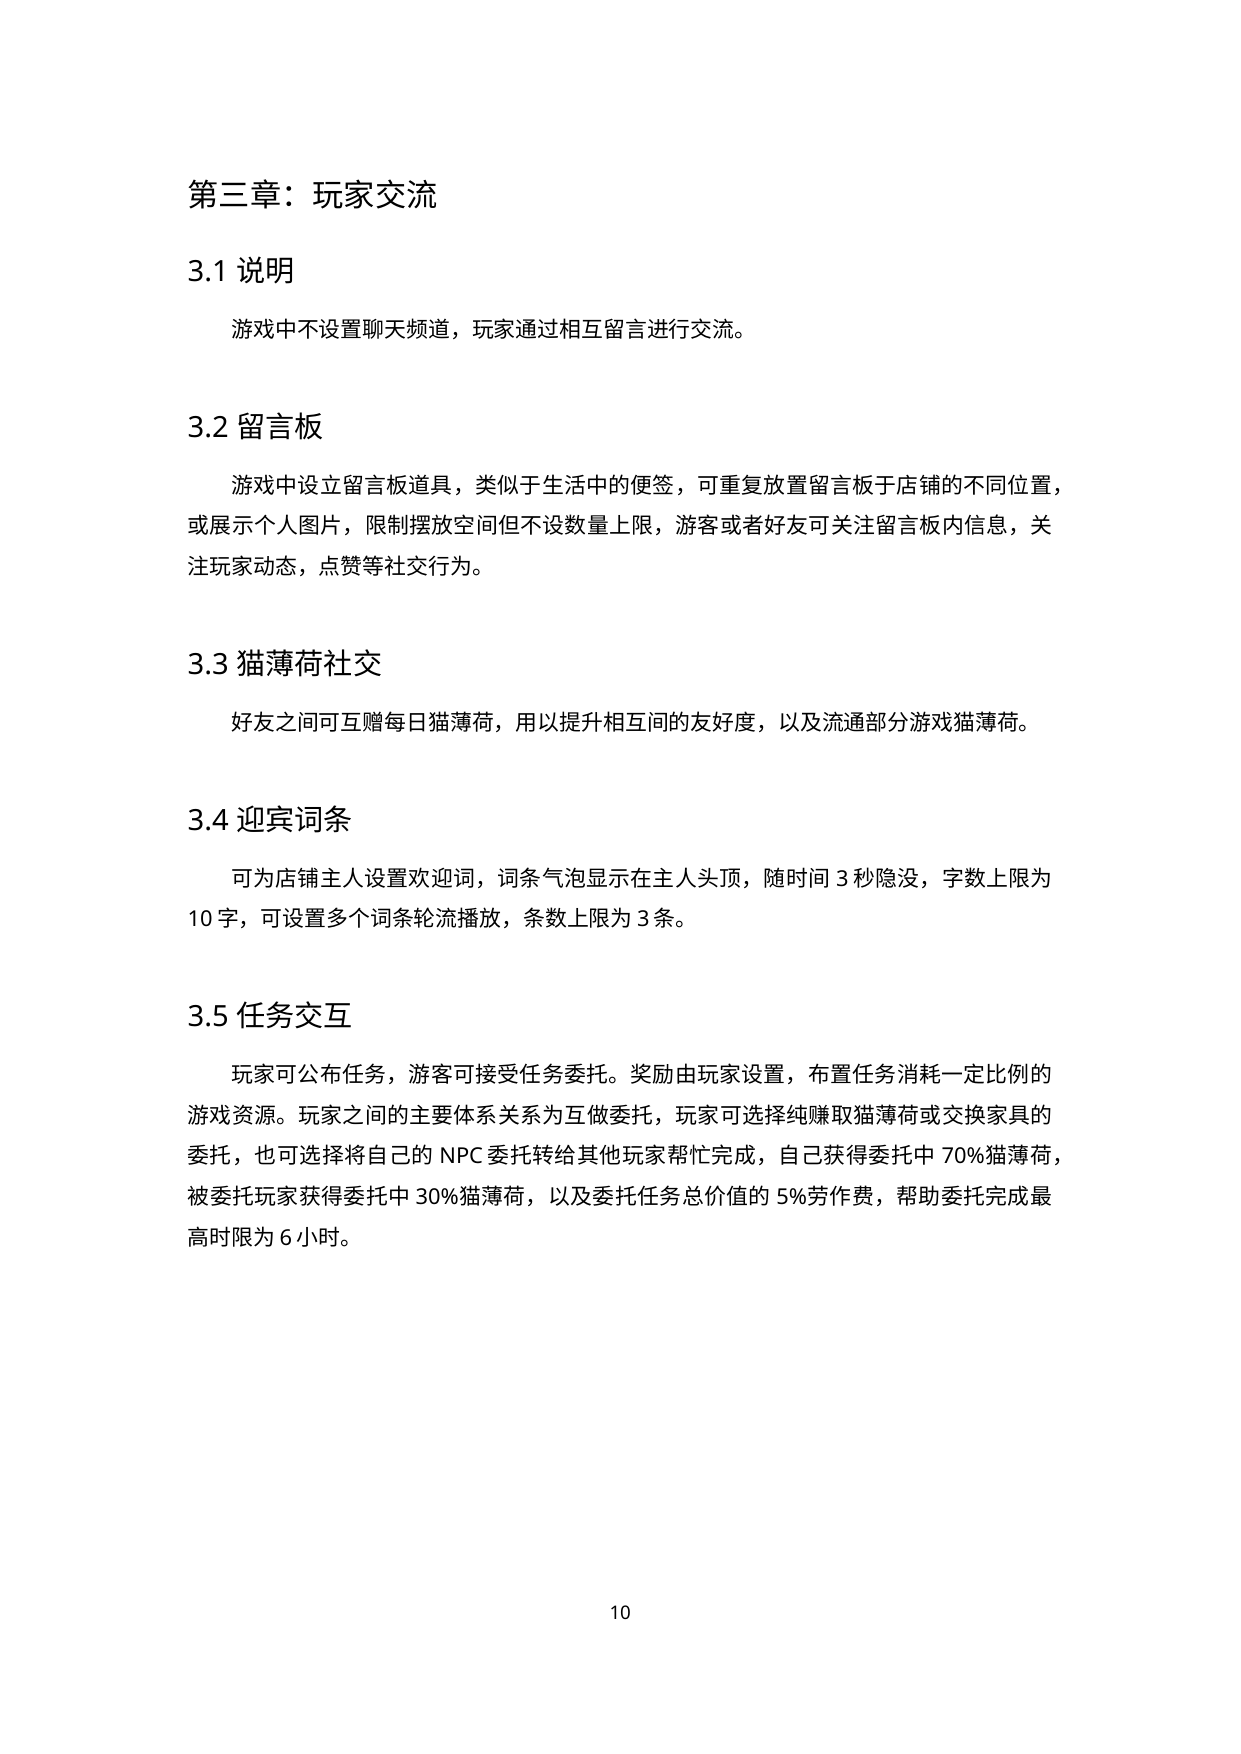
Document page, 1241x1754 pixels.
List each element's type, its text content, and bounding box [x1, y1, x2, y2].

text 第三章：玩家交流 [187, 160, 1053, 225]
text 可为店铺主人设置欢迎词，词条气泡显示在主人头顶，随时间3秒隐没，字数上限为10字，可设置多个词条轮流播放，条数上限为3条。 [187, 860, 1053, 933]
text 游戏中不设置聊天频道，玩家通过相互留言进行交流。 [187, 312, 1053, 344]
text 3.1 说明 [187, 236, 1053, 301]
text 3.3 猫薄荷社交 [187, 629, 1053, 694]
text 3.5 任务交互 [187, 981, 1053, 1046]
text 游戏中设立留言板道具，类似于生活中的便签，可重复放置留言板于店铺的不同位置，或展示个人图片，限制摆放空间但不设数量上限，游客或者好友可关注留言板内信息，关注玩家动态，点赞等社交行为。 [187, 467, 1053, 581]
text 3.2 留言板 [187, 392, 1053, 457]
text 好友之间可互赠每日猫薄荷，用以提升相互间的友好度，以及流通部分游戏猫薄荷。 [187, 704, 1053, 737]
text 玩家可公布任务，游客可接受任务委托。奖励由玩家设置，布置任务消耗一定比例的游戏资源。玩家之间的主要体系关系为互做委托，玩家可选择纯赚取猫薄荷或交换家具的委托，也可选择将自己的NPC委托转给其他玩家帮忙完成，自己获得委托中70%猫薄荷，被委托玩家获得委托中30%猫薄荷，以及委托任务总价值的5%劳作费，帮助委托完成最高时限为6小时。 [187, 1057, 1053, 1252]
text 3.4 迎宾词条 [187, 785, 1053, 850]
